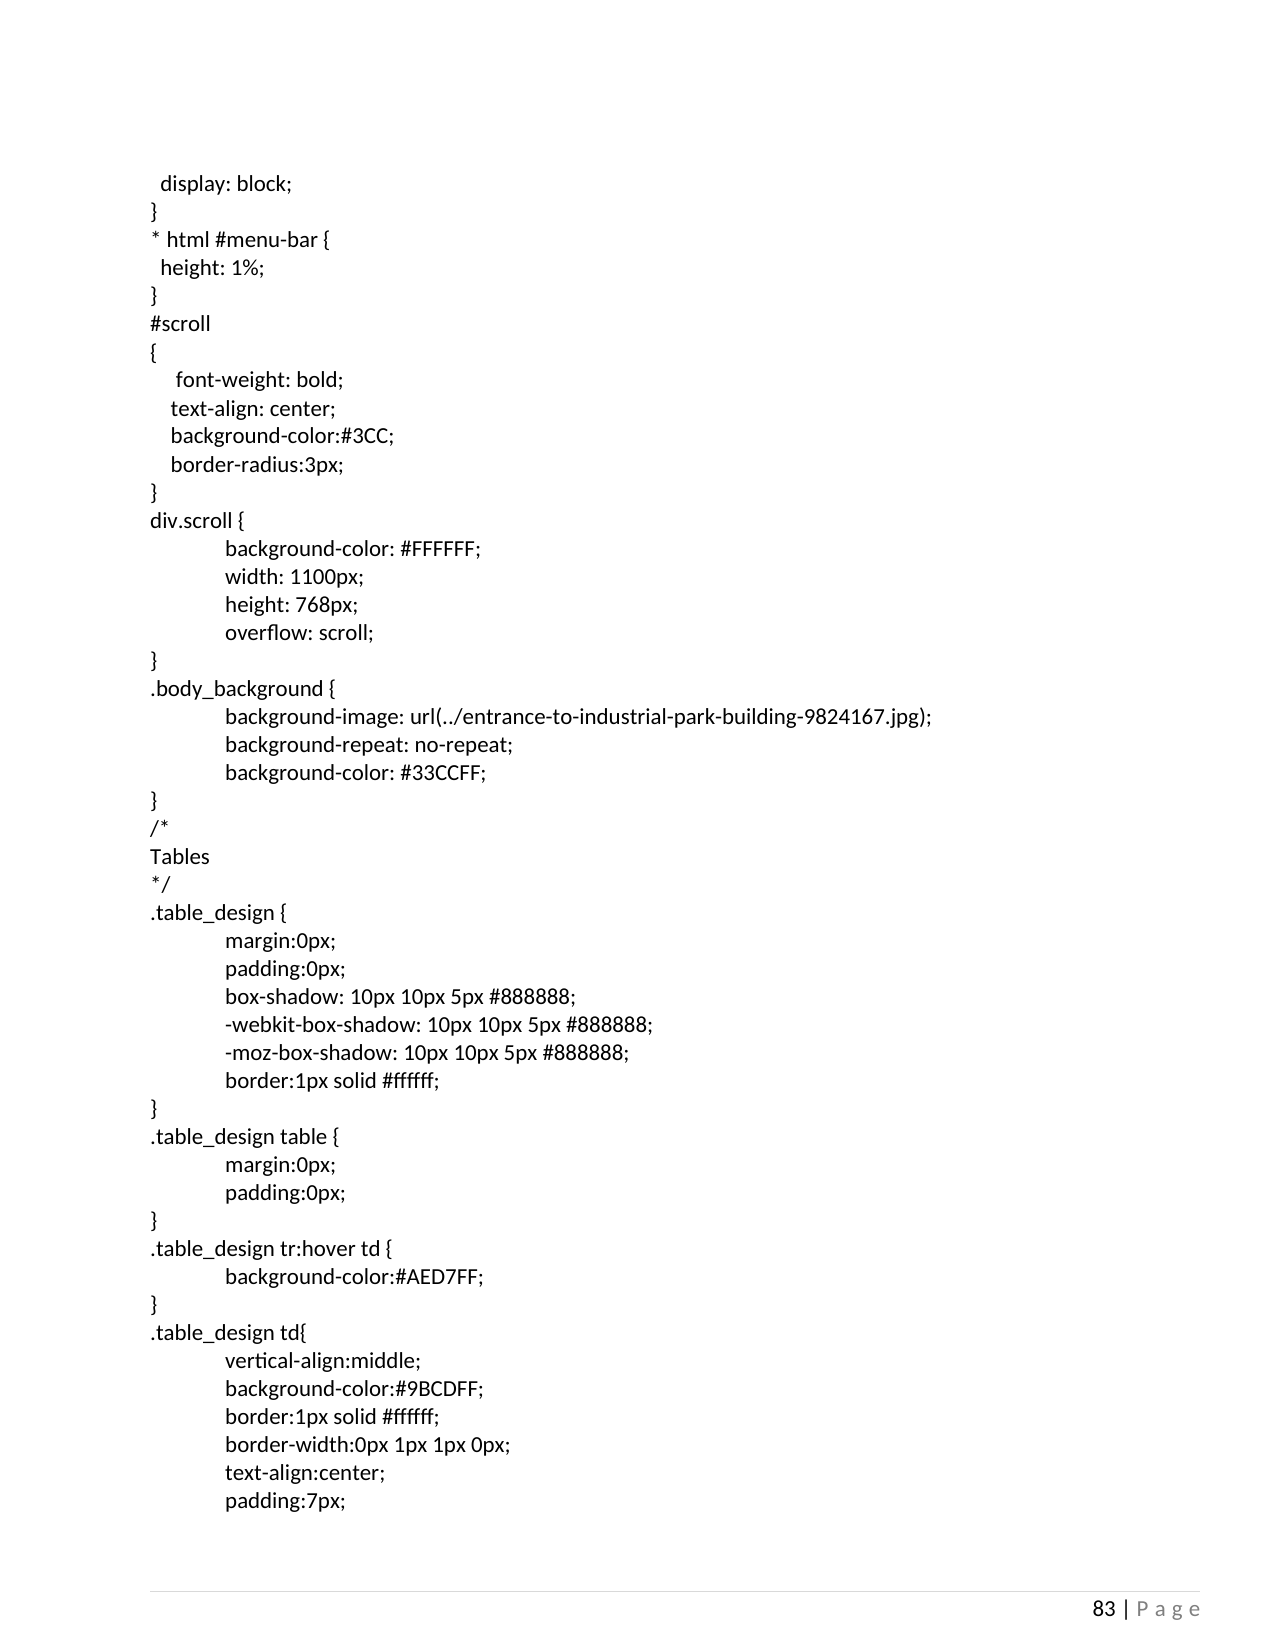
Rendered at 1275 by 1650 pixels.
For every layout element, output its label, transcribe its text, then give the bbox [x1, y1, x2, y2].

text font-weight: bold; [150, 366, 1200, 394]
text .table_design td{ [150, 1318, 1200, 1346]
text .table_design tr:hover td { [150, 1234, 1200, 1262]
text .table_design { [150, 898, 1200, 926]
text * html #menu-bar { [150, 226, 1200, 253]
text margin:0px; [150, 926, 1200, 954]
text */ [150, 870, 1200, 898]
text background-color:#3CC; [150, 422, 1200, 450]
text } [150, 478, 1200, 506]
text padding:0px; [150, 1178, 1200, 1206]
text -moz-box-shadow: 10px 10px 5px #888888; [150, 1038, 1200, 1066]
text box-shadow: 10px 10px 5px #888888; [150, 982, 1200, 1010]
text } [150, 646, 1200, 674]
text background-color: #33CCFF; [150, 758, 1200, 786]
text text-align: center; [150, 394, 1200, 422]
text height: 1%; [150, 253, 1200, 282]
text #scroll [150, 309, 1200, 338]
text } [150, 282, 1200, 309]
text div.scroll { [150, 506, 1200, 534]
text border-width:0px 1px 1px 0px; [150, 1430, 1200, 1458]
text border:1px solid #ffffff; [150, 1402, 1200, 1430]
text -webkit-box-shadow: 10px 10px 5px #888888; [150, 1010, 1200, 1038]
text background-color:#9BCDFF; [150, 1374, 1200, 1402]
text overflow: scroll; [150, 618, 1200, 646]
text background-image: url(../entrance-to-industrial-park-building-9824167.jpg); [150, 702, 1200, 730]
text border-radius:3px; [150, 450, 1200, 478]
text /* [150, 814, 1200, 842]
text vertical-align:middle; [150, 1346, 1200, 1374]
text padding:7px; [150, 1486, 1200, 1514]
text } [150, 786, 1200, 814]
text } [150, 1094, 1200, 1122]
text background-repeat: no-repeat; [150, 730, 1200, 758]
text text-align:center; [150, 1458, 1200, 1486]
text .table_design table { [150, 1122, 1200, 1150]
text background-color: #FFFFFF; [150, 534, 1200, 562]
text } [150, 197, 1200, 226]
text border:1px solid #ffffff; [150, 1066, 1200, 1094]
text width: 1100px; [150, 562, 1200, 590]
text height: 768px; [150, 590, 1200, 618]
text padding:0px; [150, 954, 1200, 982]
text background-color:#AED7FF; [150, 1262, 1200, 1290]
text display: block; [150, 169, 1200, 197]
text } [150, 1206, 1200, 1234]
text .body_background { [150, 674, 1200, 702]
text } [150, 1290, 1200, 1318]
text { [150, 338, 1200, 366]
text margin:0px; [150, 1150, 1200, 1178]
text Tables [150, 842, 1200, 870]
